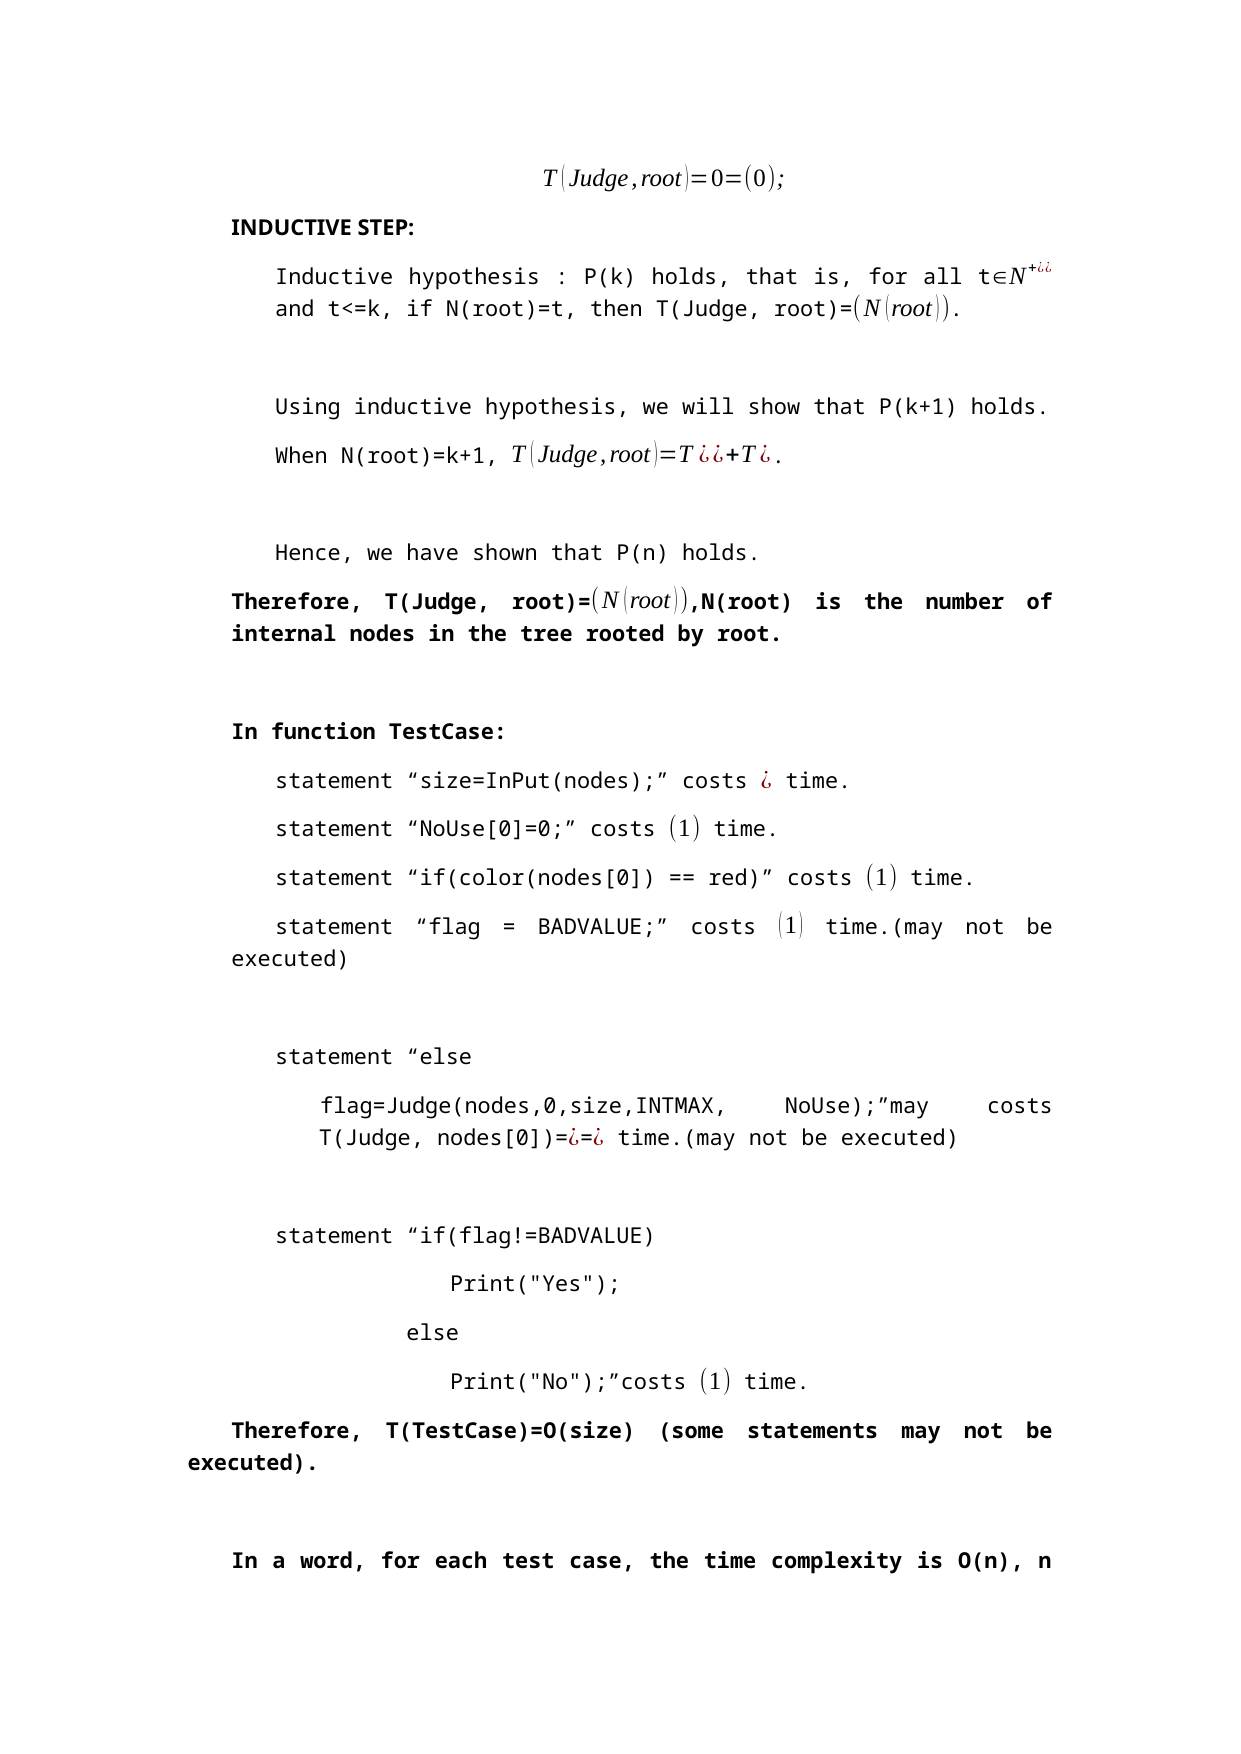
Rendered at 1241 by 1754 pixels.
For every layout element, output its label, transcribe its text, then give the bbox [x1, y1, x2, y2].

text In function TestCase: [231, 714, 1053, 747]
text Hence, we have shown that P(n) holds. [187, 536, 1053, 568]
text INDUCTIVE STEP: [187, 211, 1053, 243]
text When N(root)=k+1, . [275, 438, 1053, 471]
text Inductive hypothesis : P(k) holds, that is, for all t and t<=k, if N(root)=t, then T(Judge, root)=. [275, 259, 1053, 324]
text statement “NoUse[0]=0;” costs time. [231, 812, 1053, 844]
text statement “if(color(nodes[0]) == red)” costs time. [231, 861, 1053, 893]
text statement “flag = BADVALUE;” costs time.(may not be executed) [231, 909, 1053, 974]
text statement “if(flag!=BADVALUE) [187, 1218, 1053, 1251]
text else [406, 1316, 1053, 1348]
text Therefore, T(TestCase)=O(size) (some statements may not be executed). [187, 1413, 1053, 1478]
text Print("No");”costs time. [406, 1364, 1053, 1397]
text Using inductive hypothesis, we will show that P(k+1) holds. [275, 389, 1053, 422]
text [231, 1543, 1053, 1576]
text statement “else [231, 1039, 1053, 1072]
text Print("Yes"); [406, 1267, 1053, 1299]
text statement “size=InPut(nodes);” costs time. [231, 763, 1053, 796]
text Therefore, T(Judge, root)=,N(root) is the number of internal nodes in the tree rooted by root. [231, 584, 1053, 649]
text flag=Judge(nodes,0,size,INTMAX, NoUse);”may costs T(Judge, nodes[0])== time.(may not be executed) [319, 1088, 1053, 1153]
